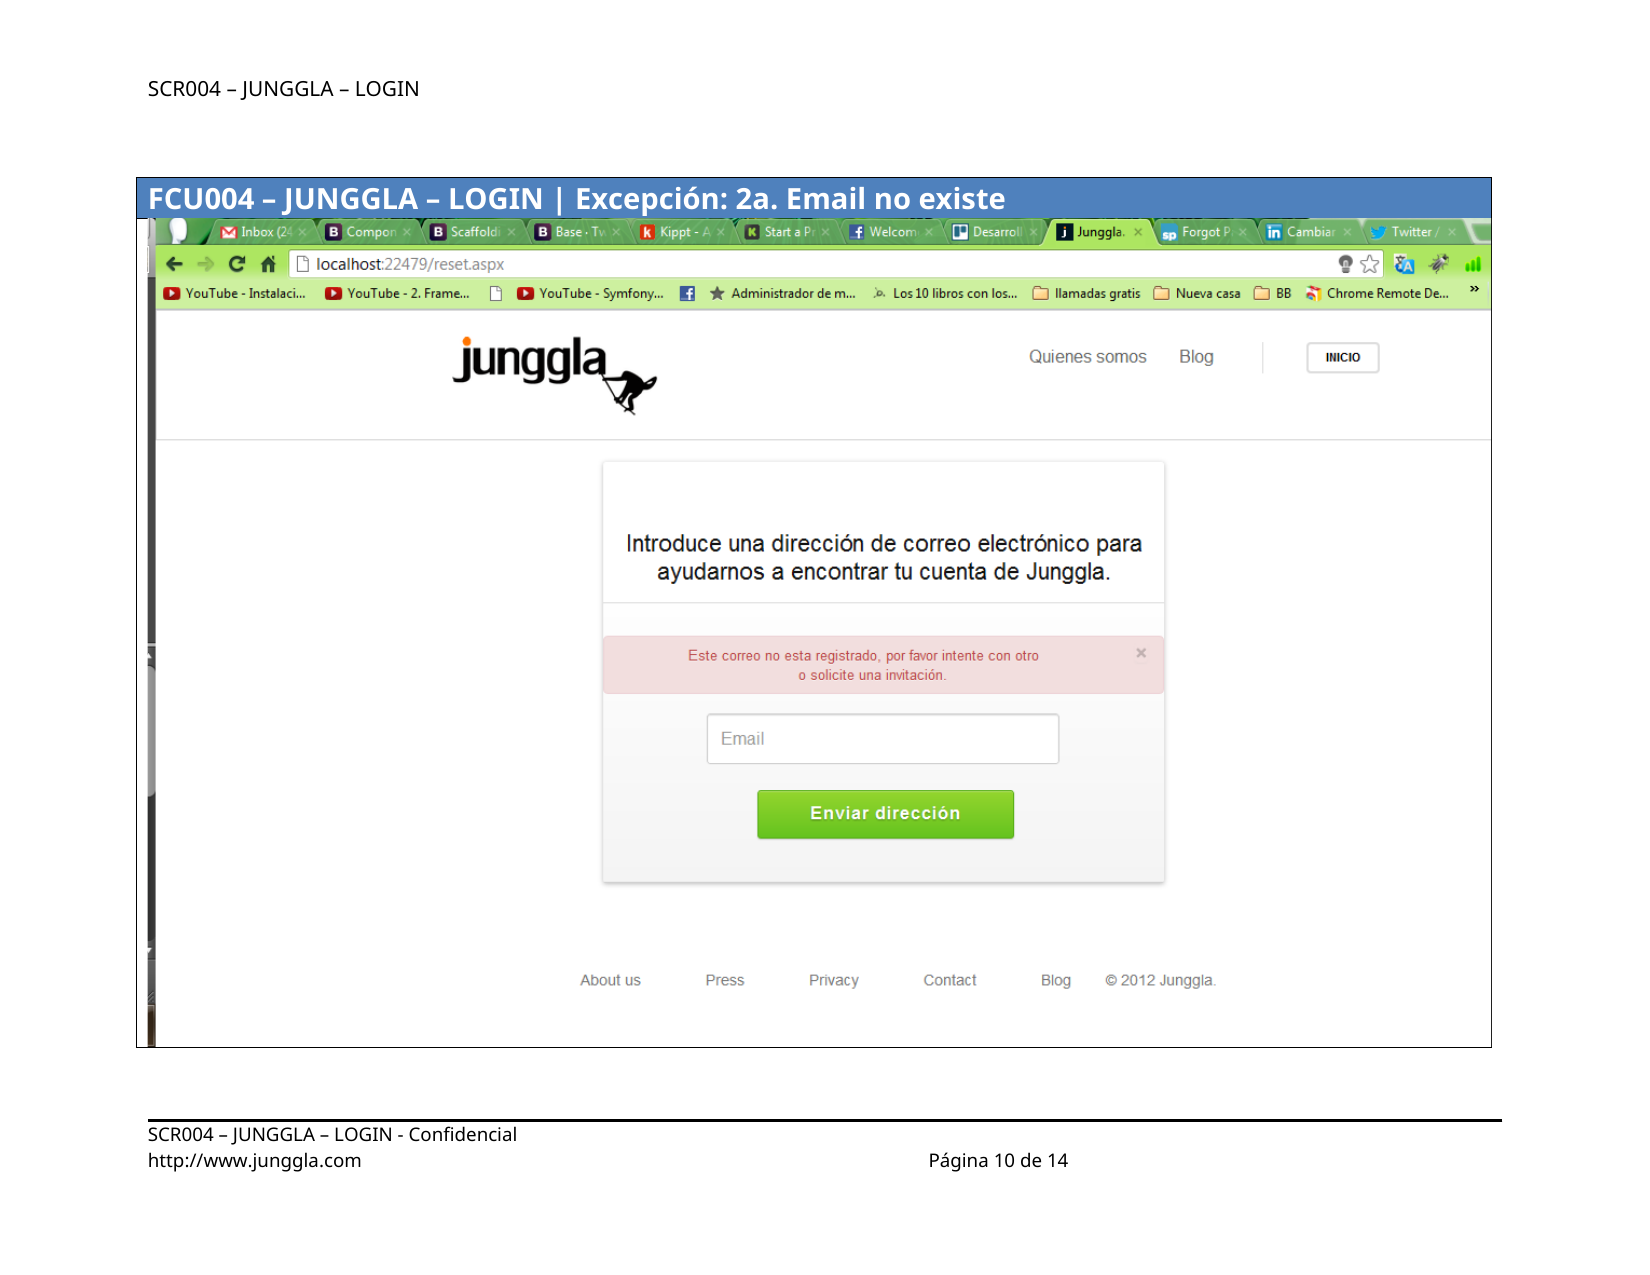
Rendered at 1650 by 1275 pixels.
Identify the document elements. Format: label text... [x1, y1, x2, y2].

table_header FCU004 – JUNGGLA – LOGIN | Excepción: 2a. Email no existe [137, 178, 1491, 218]
picture [147, 218, 1492, 1047]
table_cell [137, 219, 147, 1047]
